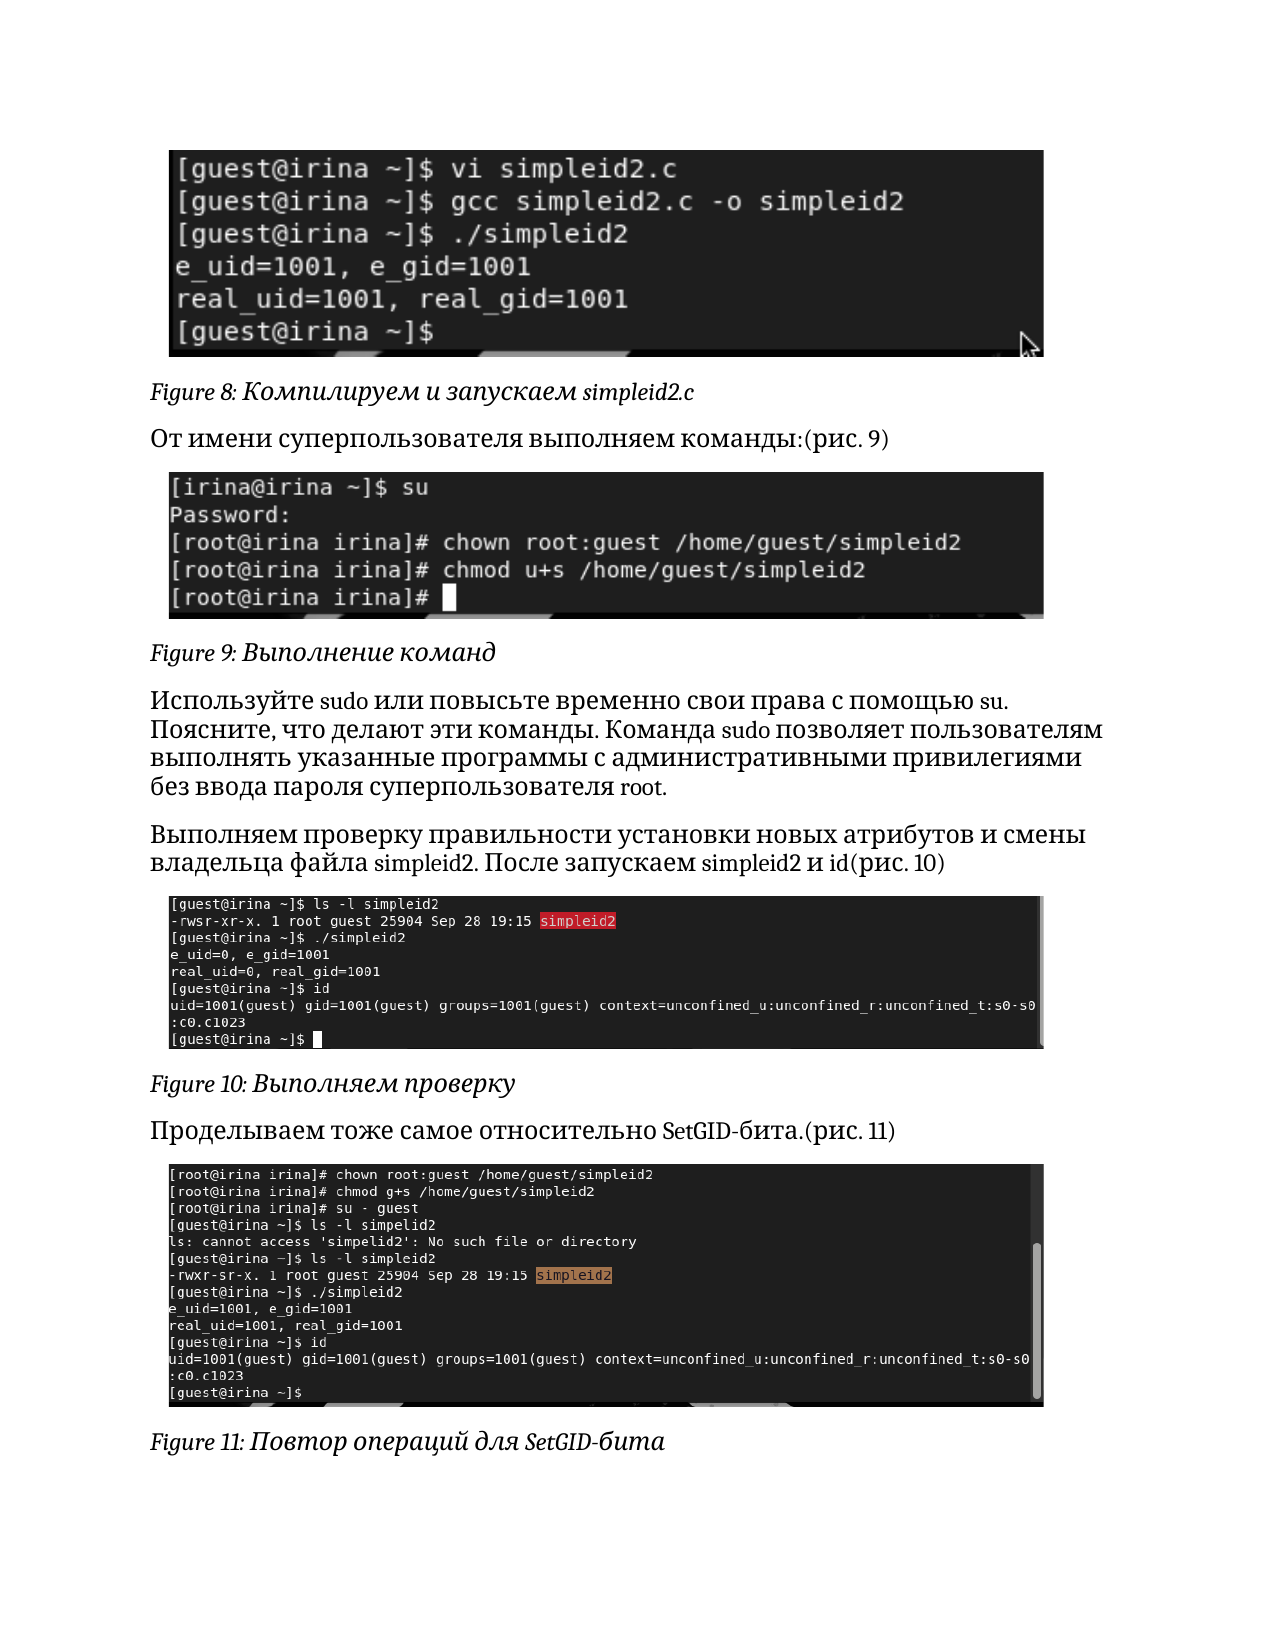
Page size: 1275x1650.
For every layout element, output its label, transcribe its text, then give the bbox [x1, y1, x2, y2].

text Выполняем проверку правильности установки новых атрибутов и смены владельца файла simpleid2. После запускаем simpleid2 и id(рис. 10) [150, 821, 1125, 878]
text Figure 9: Выполнение команд [150, 639, 1125, 668]
text Используйте sudo или повысьте временно свои права с помощью su. Поясните, что делают эти команды. Команда sudo позволяет пользователям выполнять указанные программы с административными привилегиями без ввода пароля суперпользователя root. [150, 687, 1125, 802]
picture [168, 896, 1044, 1049]
text Проделываем тоже самое относительно SetGID-бита.(рис. 11) [150, 1117, 1125, 1146]
text Figure 10: Выполняем проверку [150, 1070, 1125, 1098]
text Figure 8: Компилируем и запускаем simpleid2.c [150, 378, 1125, 407]
text Figure 11: Повтор операций для SetGID-бита [150, 1428, 1125, 1456]
picture [168, 150, 1044, 357]
picture [168, 472, 1044, 619]
text От имени суперпользователя выполняем команды:(рис. 9) [150, 425, 1125, 454]
picture [168, 1164, 1044, 1407]
